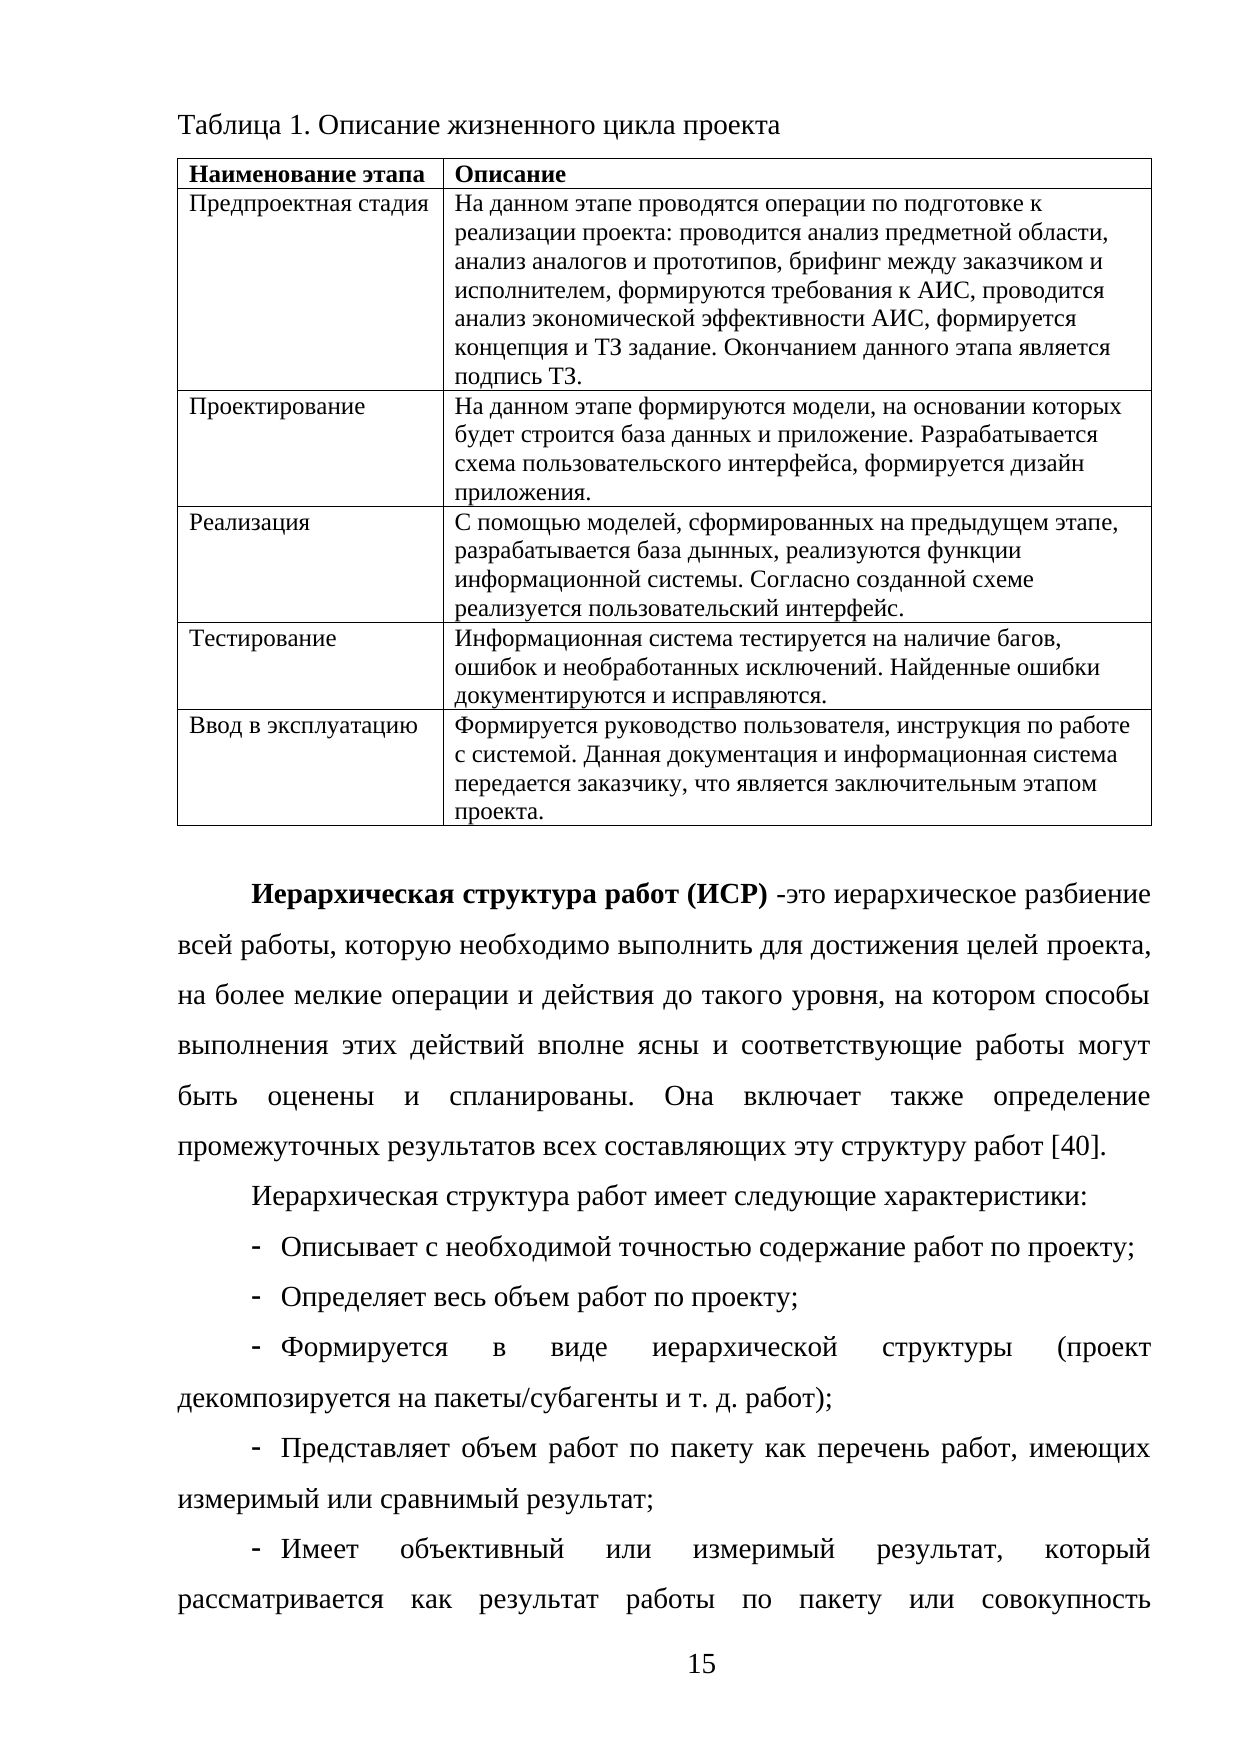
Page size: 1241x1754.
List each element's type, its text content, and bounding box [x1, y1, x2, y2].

table_header Описание [444, 159, 1151, 187]
text Иерархическая структура работ имеет следующие характеристики: [177, 1178, 1152, 1212]
table_cell Ввод в эксплуатацию [178, 710, 443, 825]
table_cell На данном этапе формируются модели, на основании которых будет строится база данных и приложение. Разрабатывается схема пользовательского интерфейса, формируется дизайн приложения. [444, 391, 1151, 506]
table_cell Информационная система тестируется на наличие багов, ошибок и необработанных исключений. Найденные ошибки документируются и исправляются. [444, 623, 1151, 709]
list Представляет объем работ по пакету как перечень работ, имеющих измеримый или сравнимый результат; [177, 1430, 1152, 1514]
text Иерархическая структура работ (ИСР) -это иерархическое разбиение всей работы, которую необходимо выполнить для достижения целей проекта, на более мелкие операции и действия до такого уровня, на котором способы выполнения этих действий вполне ясны и соответствующие работы могут быть оценены и спланированы. Она включает также определение промежуточных результатов всех составляющих эту структуру работ [40]. [177, 877, 1152, 1162]
table_header Наименование этапа [178, 159, 443, 187]
table_cell Реализация [178, 507, 443, 622]
list Формируется в виде иерархической структуры (проект декомпозируется на пакеты/субагенты и т. д. работ); [177, 1329, 1152, 1413]
text Таблица 1. Описание жизненного цикла проекта [177, 107, 1152, 141]
list Определяет весь объем работ по проекту; [177, 1279, 1152, 1313]
table_cell На данном этапе проводятся операции по подготовке к реализации проекта: проводится анализ предметной области, анализ аналогов и прототипов, брифинг между заказчиком и исполнителем, формируются требования к АИС, проводится анализ экономической эффективности АИС, формируется концепция и ТЗ задание. Окончанием данного этапа является подпись ТЗ. [444, 189, 1151, 390]
table_cell Тестирование [178, 623, 443, 709]
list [177, 1531, 1152, 1615]
list Описывает с необходимой точностью содержание работ по проекту; [177, 1229, 1152, 1262]
table_cell Проектирование [178, 391, 443, 506]
table_cell С помощью моделей, сформированных на предыдущем этапе, разрабатывается база дынных, реализуются функции информационной системы. Согласно созданной схеме реализуется пользовательский интерфейс. [444, 507, 1151, 622]
table_cell Предпроектная стадия [178, 189, 443, 390]
table_cell Формируется руководство пользователя, инструкция по работе с системой. Данная документация и информационная система передается заказчику, что является заключительным этапом проекта. [444, 710, 1151, 825]
